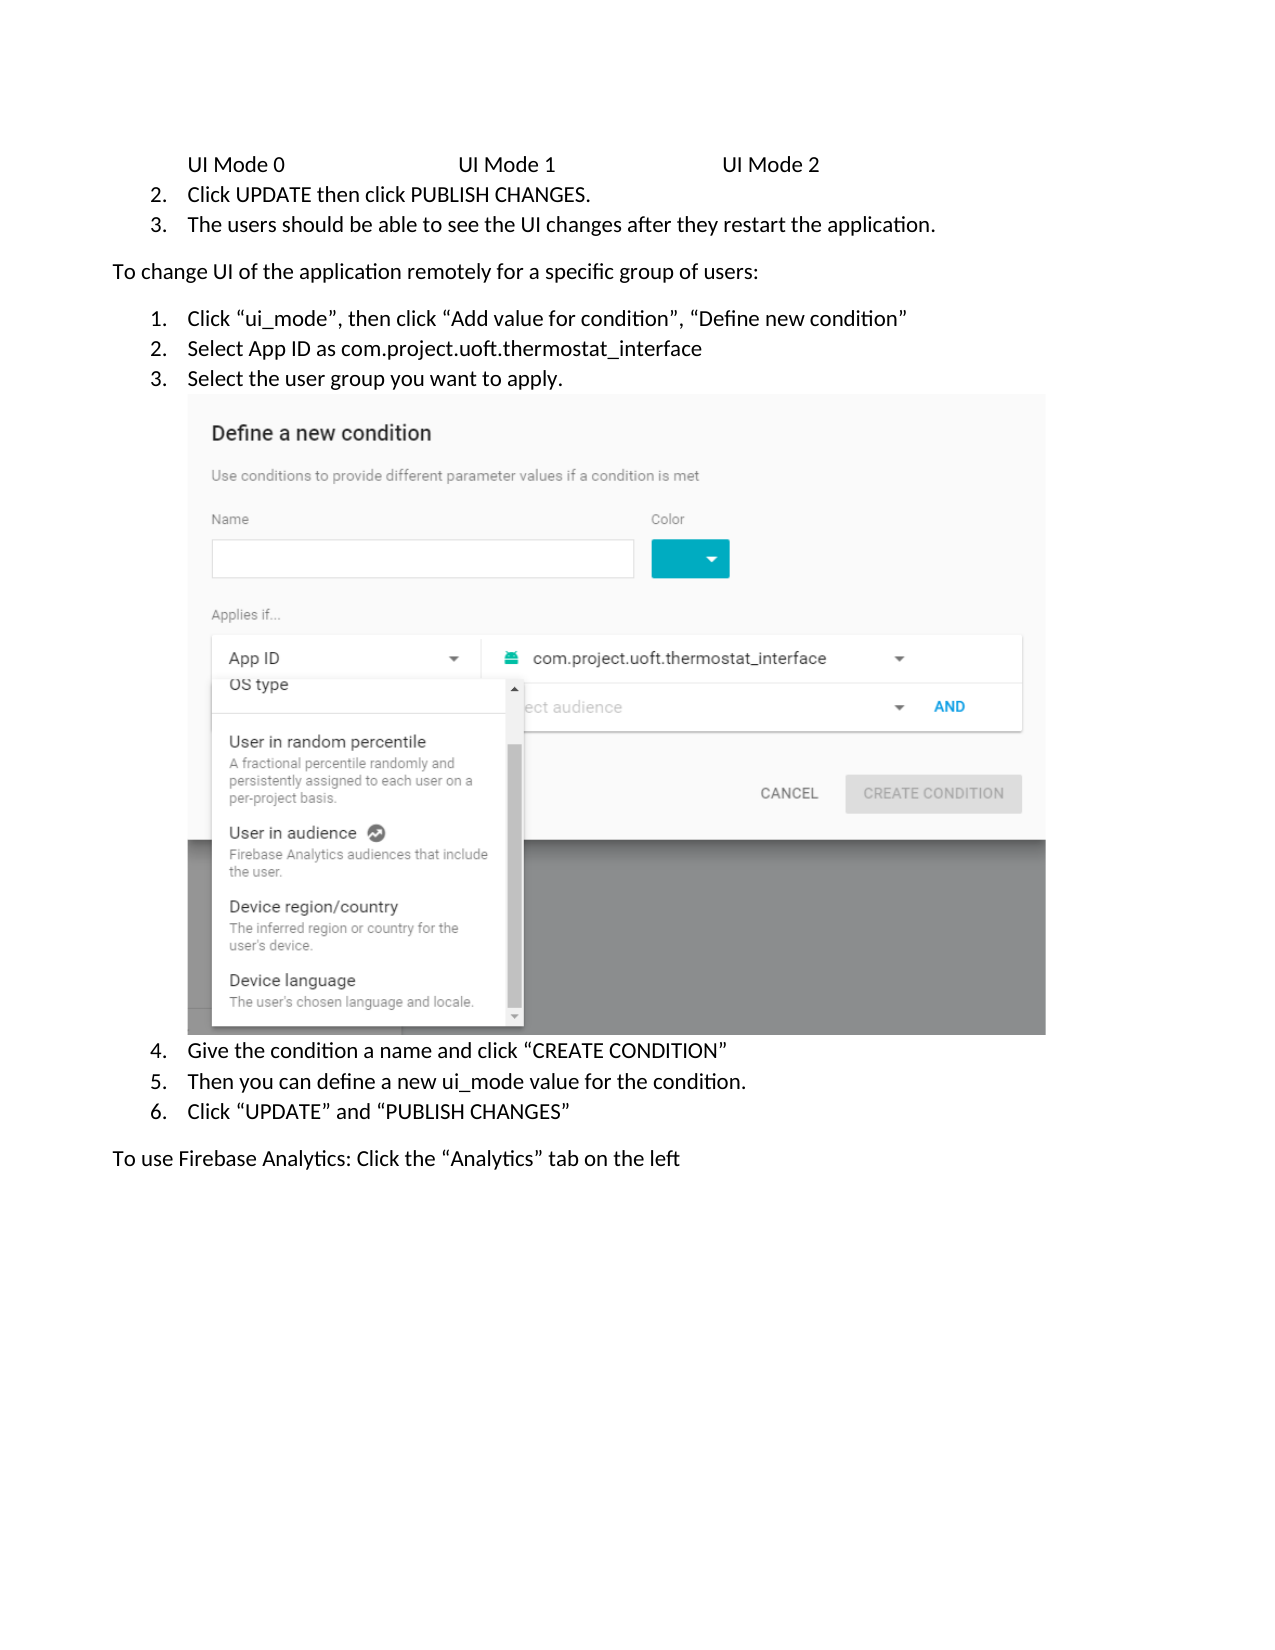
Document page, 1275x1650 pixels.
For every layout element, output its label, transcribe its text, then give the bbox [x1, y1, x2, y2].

list The users should be able to see the UI changes after they restart the application. [150, 210, 1162, 238]
list UI Mode 0 UI Mode 1 UI Mode 2 [187, 150, 1162, 178]
list Click “UPDATE” and “PUBLISH CHANGES” [150, 1097, 1162, 1125]
list Give the condition a name and click “CREATE CONDITION” [150, 1037, 1162, 1064]
list Select the user group you want to apply. [150, 364, 1162, 393]
picture [187, 394, 1046, 1035]
list Click UPDATE then click PUBLISH CHANGES. [150, 180, 1162, 208]
text To use Firebase Analytics: Click the “Analytics” tab on the left [112, 1144, 1162, 1172]
list Then you can define a new ui_mode value for the condition. [150, 1067, 1162, 1095]
list Click “ui_mode”, then click “Add value for condition”, “Define new condition” [150, 304, 1162, 332]
list Select App ID as com.project.uoft.thermostat_interface [150, 334, 1162, 362]
text To change UI of the application remotely for a specific group of users: [112, 257, 1162, 285]
